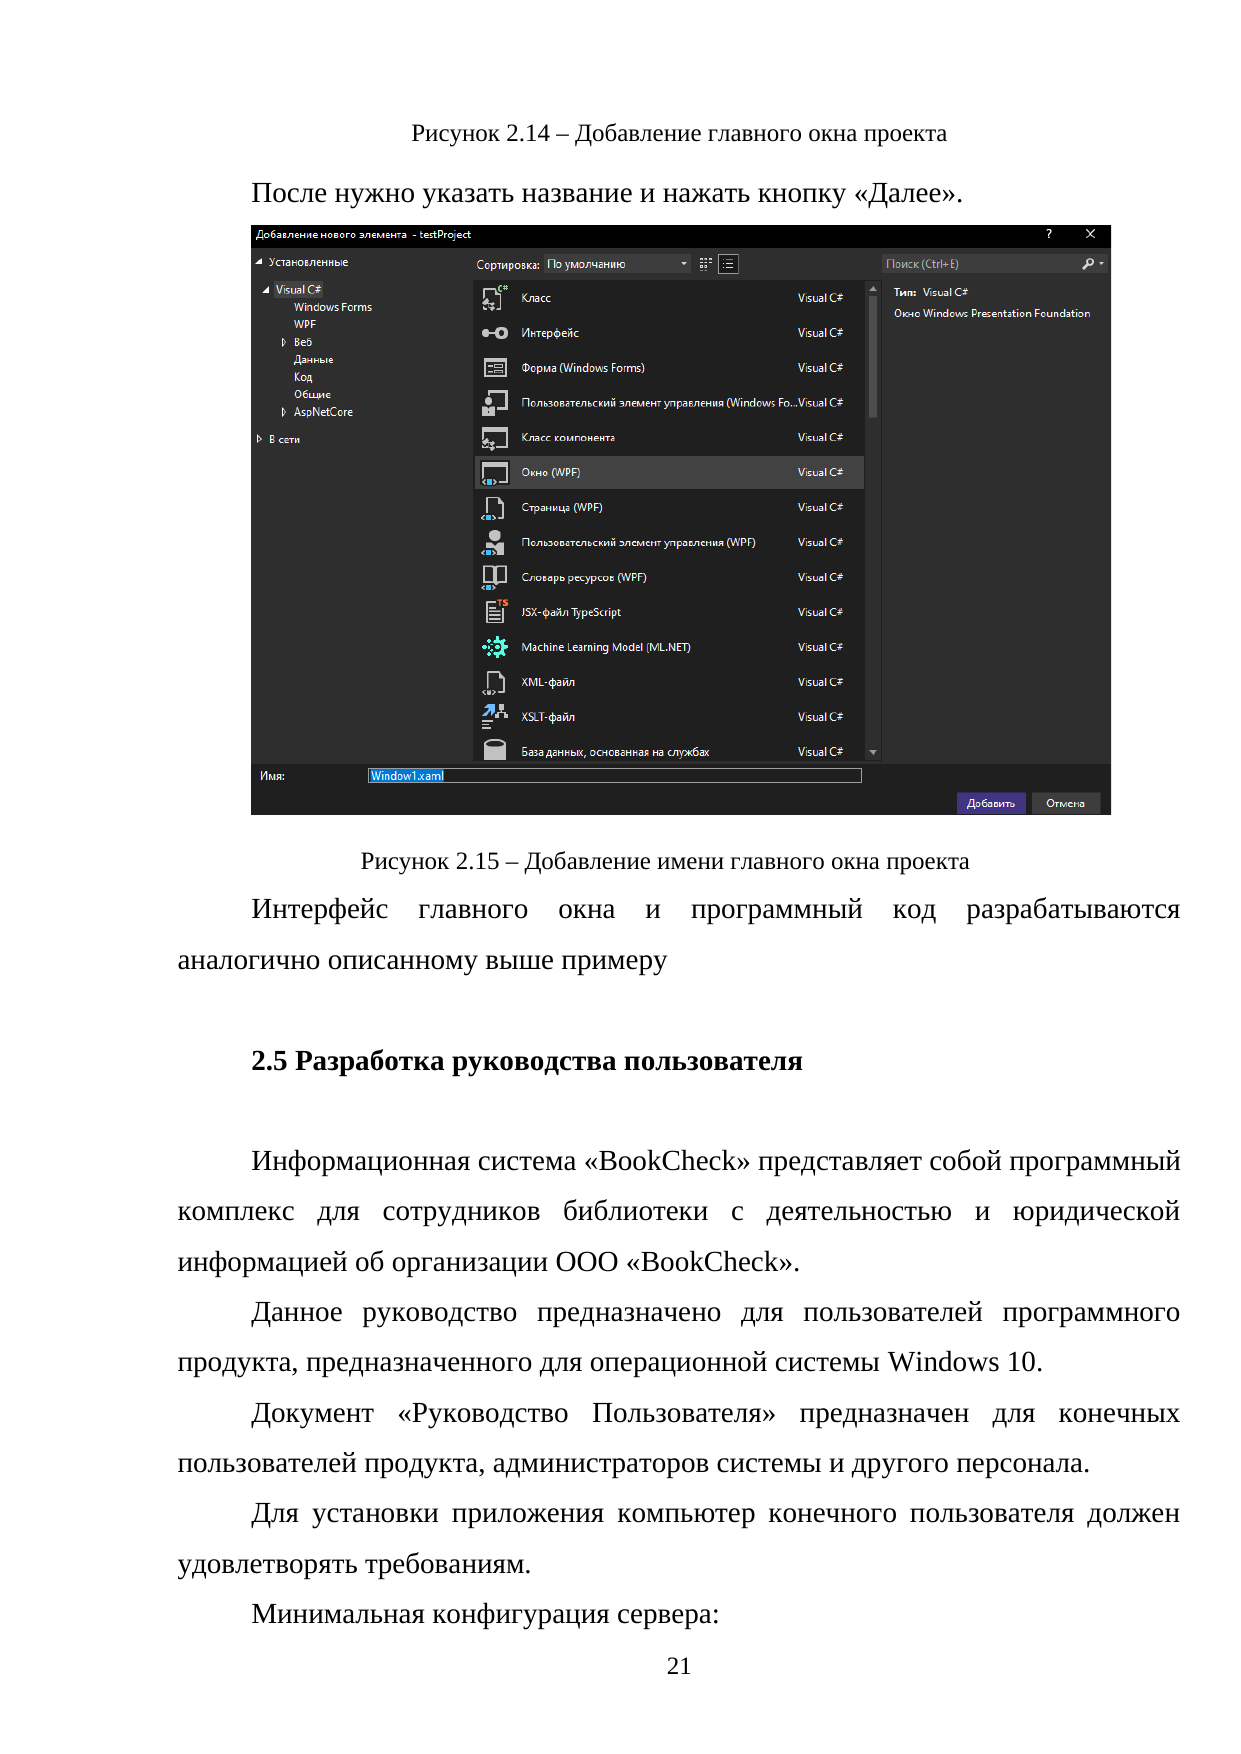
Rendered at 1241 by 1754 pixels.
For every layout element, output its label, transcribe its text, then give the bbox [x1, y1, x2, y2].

subtitle 2.5 Разработка руководства пользователя [177, 1043, 1181, 1076]
text Данное руководство предназначено для пользователей программного продукта, предназначенного для операционной системы Windows 10. [177, 1294, 1181, 1378]
text После нужно указать название и нажать кнопку «Далее». [177, 176, 1181, 209]
text Рисунок 2.14 – Добавление главного окна проекта [177, 118, 1181, 147]
text Для установки приложения компьютер конечного пользователя должен удовлетворять требованиям. [177, 1495, 1181, 1579]
text Информационная система «BookCheck» представляет собой программный комплекс для сотрудников библиотеки с деятельностью и юридической информацией об организации ООО «BookCheck». [177, 1143, 1181, 1277]
picture [251, 225, 1112, 815]
text Интерфейс главного окна и программный код разрабатываются аналогично описанному выше примеру [177, 892, 1181, 976]
text Документ «Руководство Пользователя» предназначен для конечных пользователей продукта, администраторов системы и другого персонала. [177, 1395, 1181, 1479]
text Минимальная конфигурация сервера: [177, 1596, 1181, 1629]
